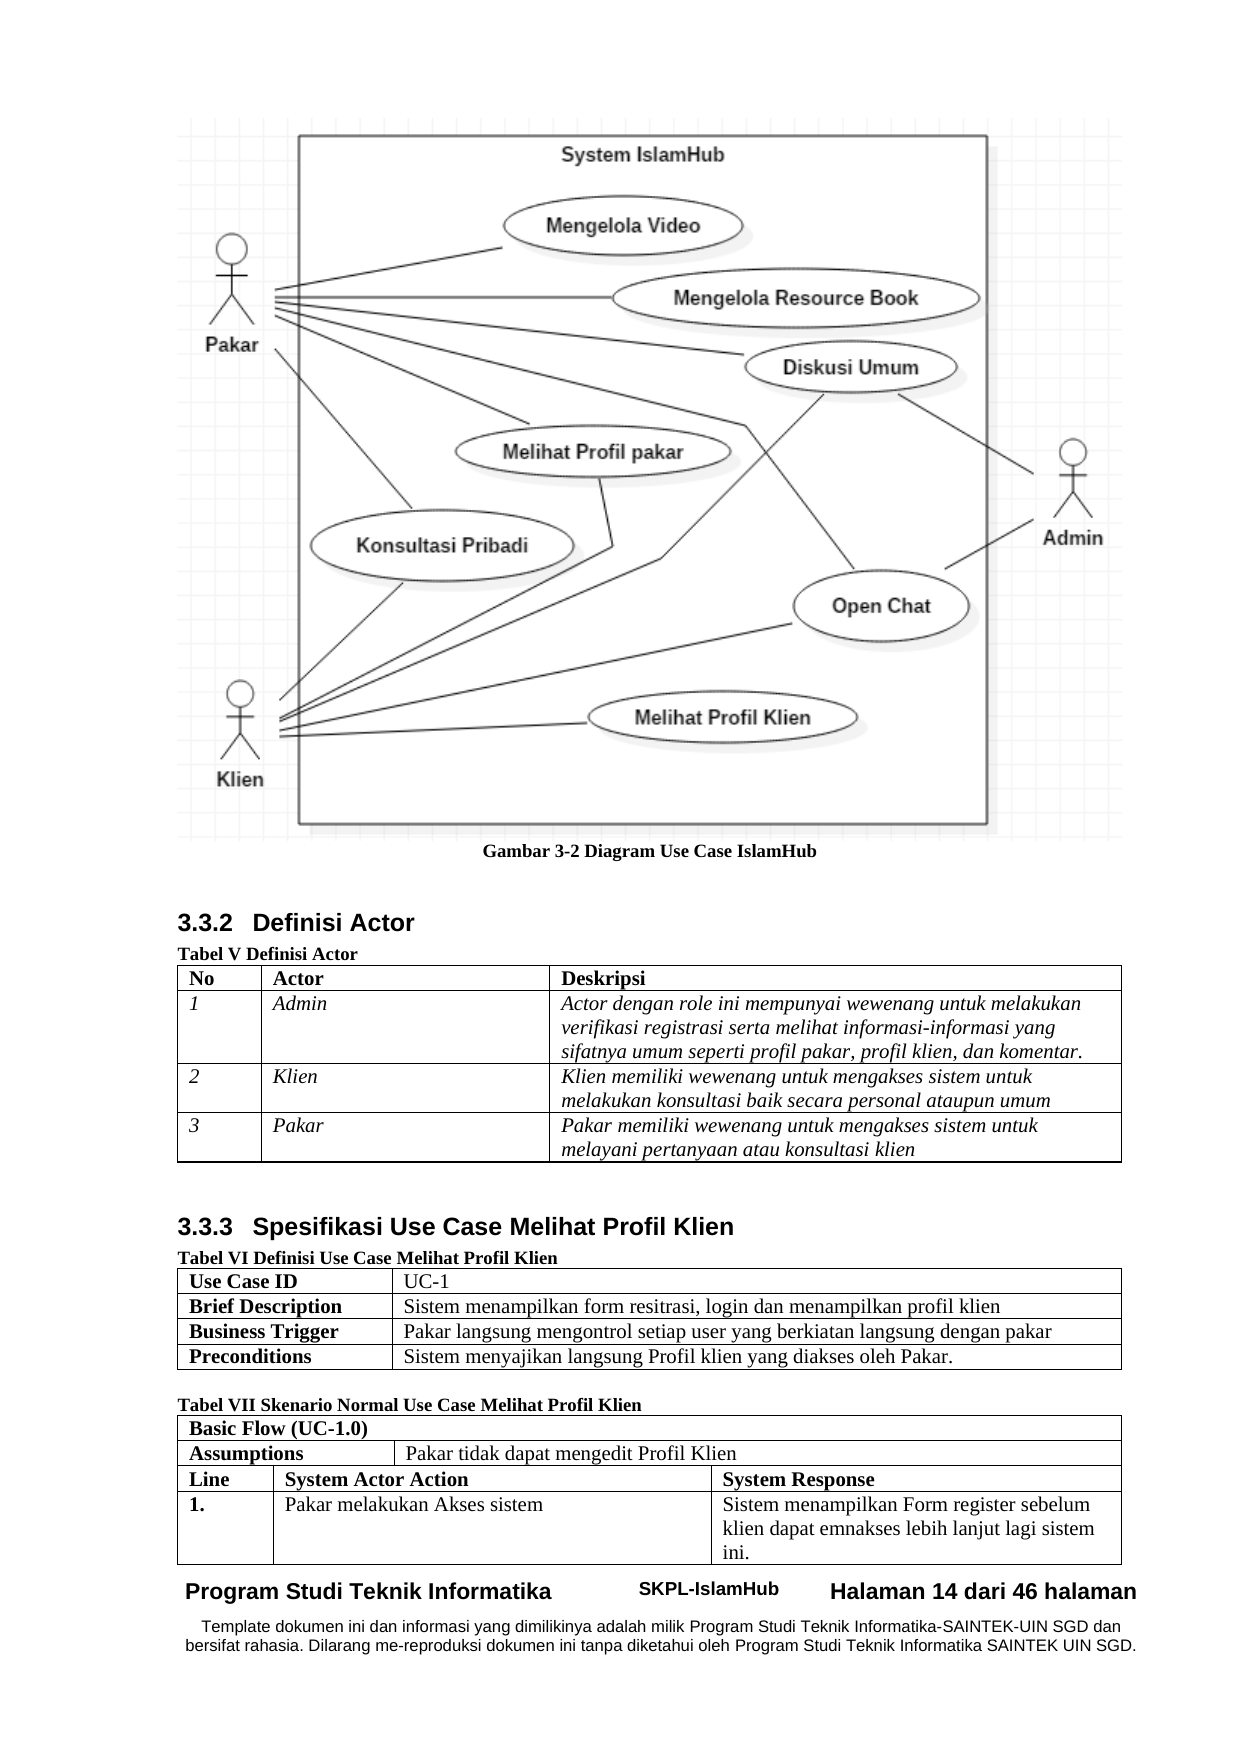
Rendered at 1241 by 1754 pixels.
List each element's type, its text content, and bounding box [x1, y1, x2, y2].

table_cell Preconditions [178, 1345, 392, 1368]
subtitle Spesifikasi Use Case Melihat Profil Klien [177, 1212, 1122, 1240]
table_cell Pakar langsung mengontrol setiap user yang berkiatan langsung dengan pakar [393, 1319, 1121, 1343]
table_cell Sistem menyajikan langsung Profil klien yang diakses oleh Pakar. [393, 1345, 1121, 1368]
table_cell Pakar tidak dapat mengedit Profil Klien [395, 1441, 1121, 1465]
table_cell Pakar memiliki wewenang untuk mengakses sistem untuk melayani pertanyaan atau konsultasi klien [550, 1113, 1121, 1161]
table_cell Pakar [262, 1113, 549, 1161]
text Tabel V Definisi Actor [177, 943, 1122, 965]
table_cell Line [178, 1466, 273, 1491]
table_cell Klien memiliki wewenang untuk mengakses sistem untuk melakukan konsultasi baik secara personal ataupun umum [550, 1064, 1121, 1112]
table_cell Actor dengan role ini mempunyai wewenang untuk melakukan verifikasi registrasi serta melihat informasi-informasi yang sifatnya umum seperti profil pakar, profil klien, dan komentar. [550, 991, 1121, 1063]
table_cell 1 [178, 991, 261, 1063]
table_cell System Response [712, 1466, 1121, 1491]
table_header Actor [262, 966, 549, 990]
table_cell Assumptions [178, 1441, 394, 1465]
table_cell 2 [178, 1064, 261, 1112]
table_cell System Actor Action [274, 1466, 711, 1491]
table_header Basic Flow (UC-1.0) [178, 1416, 1121, 1440]
table_header Use Case ID [178, 1269, 392, 1293]
text Tabel VI Definisi Use Case Melihat Profil Klien [177, 1247, 1122, 1268]
table_cell 3 [178, 1113, 261, 1161]
table_cell Brief Description [178, 1294, 392, 1318]
table_cell Sistem menampilkan form resitrasi, login dan menampilkan profil klien [393, 1294, 1121, 1318]
table_cell Business Trigger [178, 1319, 392, 1343]
table_header Deskripsi [550, 966, 1121, 990]
subtitle Definisi Actor [177, 908, 1122, 937]
picture [177, 118, 1123, 841]
table_cell Admin [262, 991, 549, 1063]
text Tabel VII Skenario Normal Use Case Melihat Profil Klien [177, 1394, 1122, 1415]
table_cell Klien [262, 1064, 549, 1112]
table_header No [178, 966, 261, 990]
table_header UC-1 [393, 1269, 1121, 1293]
table_cell 1. [178, 1492, 273, 1564]
table_cell Pakar melakukan Akses sistem [274, 1492, 711, 1564]
table_cell Sistem menampilkan Form register sebelum klien dapat emnakses lebih lanjut lagi sistem ini. [712, 1492, 1121, 1564]
